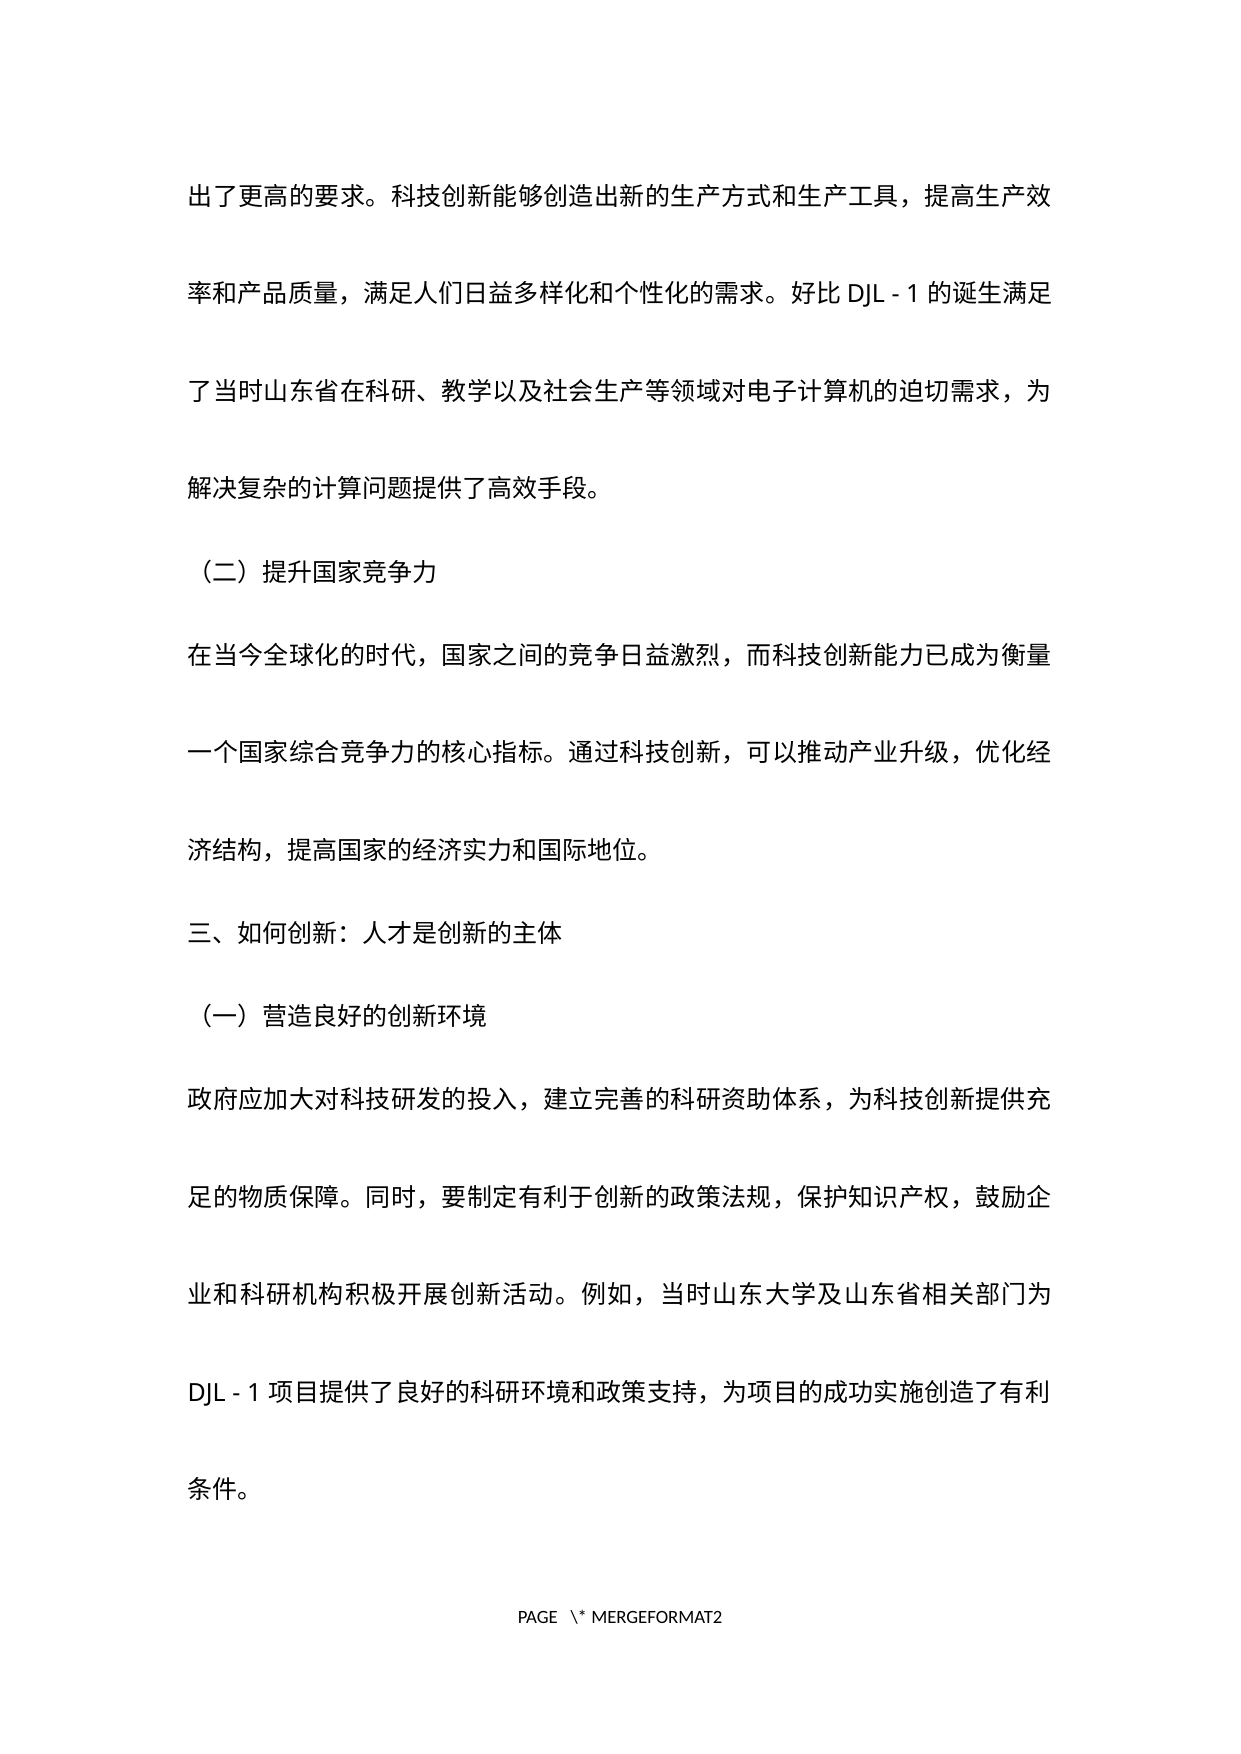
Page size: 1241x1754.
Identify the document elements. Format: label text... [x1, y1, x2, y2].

list 政府应加大对科技研发的投入，建立完善的科研资助体系，为科技创新提供充足的物质保障。同时，要制定有利于创新的政策法规，保护知识产权，鼓励企业和科研机构积极开展创新活动。例如，当时山东大学及山东省相关部门为 DJL - 1 项目提供了良好的科研环境和政策支持，为项目的成功实施创造了有利条件。 [187, 1065, 1053, 1520]
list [187, 162, 1053, 519]
list （一）营造良好的创新环境 [187, 982, 1053, 1047]
list 三、如何创新：人才是创新的主体 [187, 899, 1053, 964]
list （二）提升国家竞争力 [187, 538, 1053, 603]
list 在当今全球化的时代，国家之间的竞争日益激烈，而科技创新能力已成为衡量一个国家综合竞争力的核心指标。通过科技创新，可以推动产业升级，优化经济结构，提高国家的经济实力和国际地位。 [187, 621, 1053, 881]
